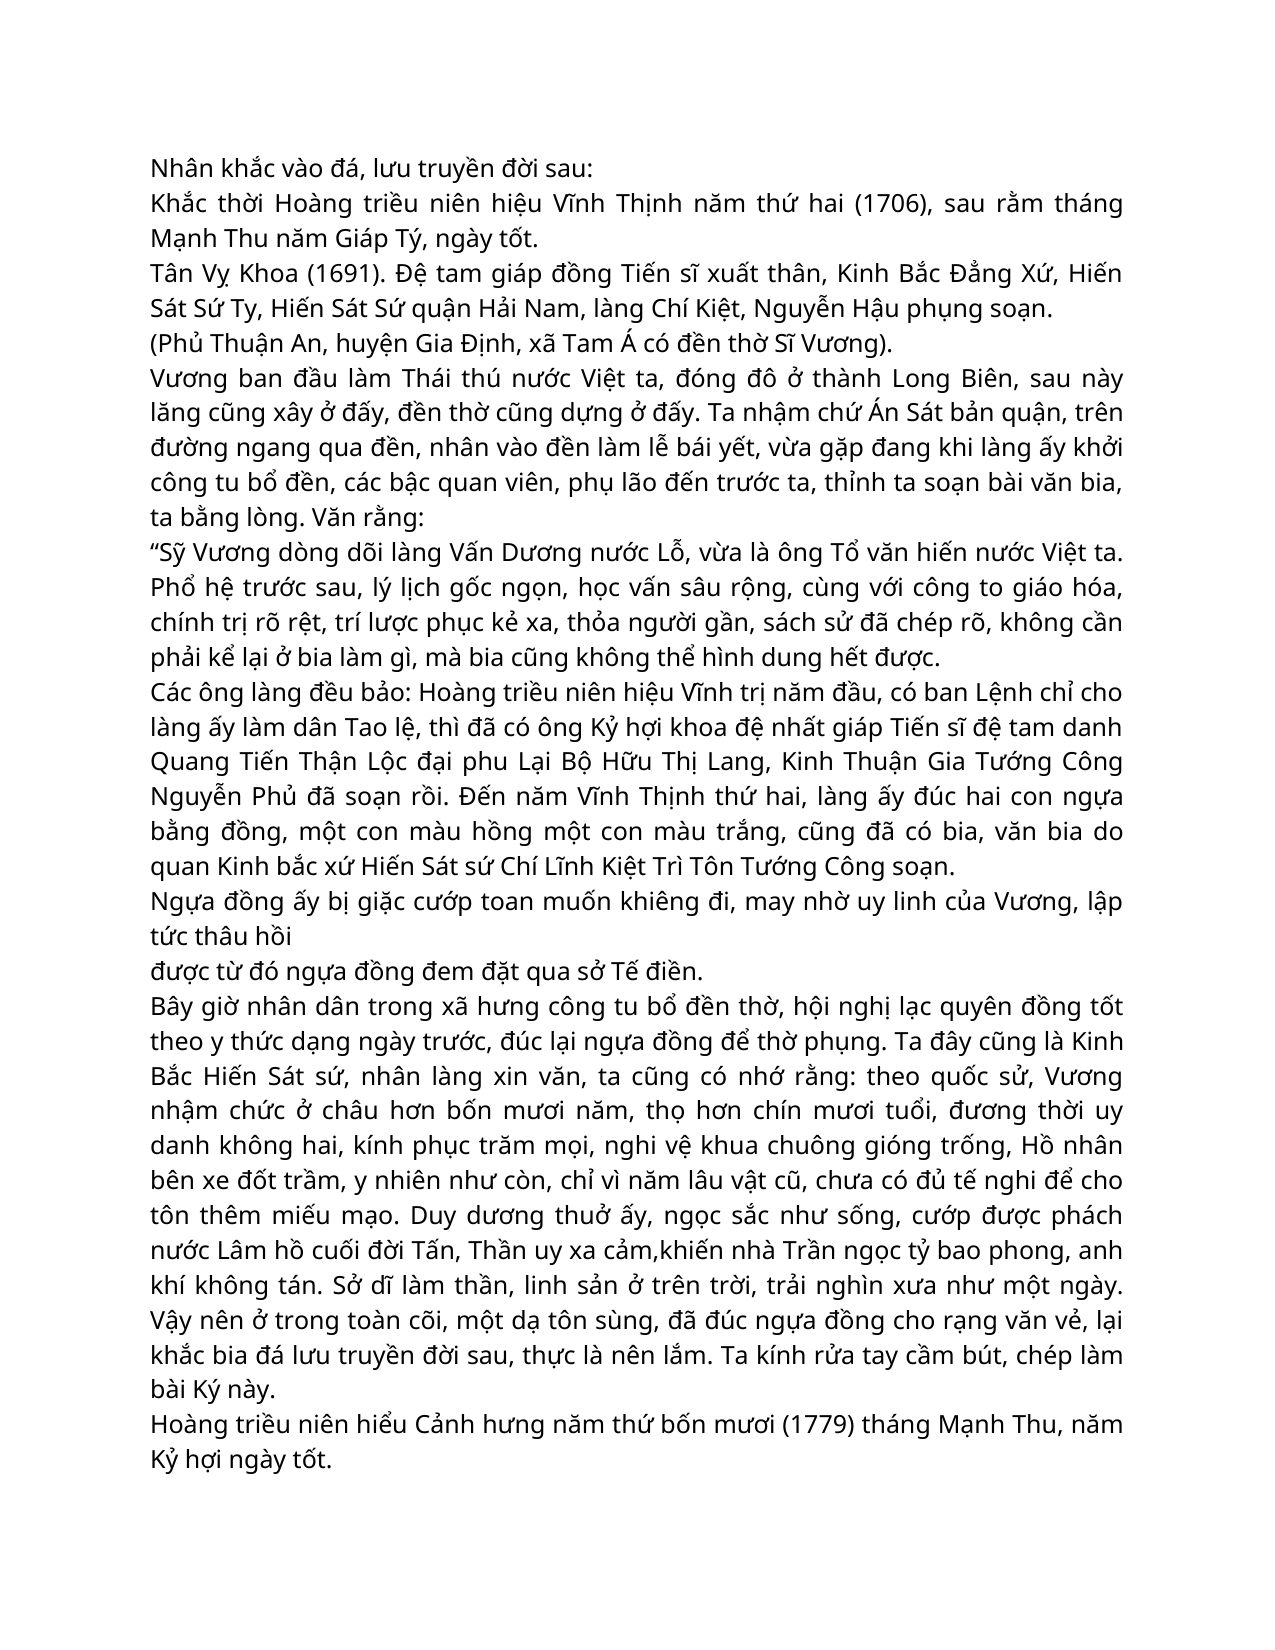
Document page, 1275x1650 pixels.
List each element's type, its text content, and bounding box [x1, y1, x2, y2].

text được từ đó ngựa đồng đem đặt qua sở Tế điền. [150, 953, 1125, 987]
text Khắc thời Hoàng triều niên hiệu Vĩnh Thịnh năm thứ hai (1706), sau rằm tháng Mạnh Thu năm Giáp Tý, ngày tốt. [150, 185, 1125, 255]
text Hoàng triều niên hiểu Cảnh hưng năm thứ bốn mươi (1779) tháng Mạnh Thu, năm Kỷ hợi ngày tốt. [150, 1406, 1125, 1476]
text Ngựa đồng ấy bị giặc cướp toan muốn khiêng đi, may nhờ uy linh của Vương, lập tức thâu hồi [150, 883, 1125, 953]
text (Phủ Thuận An, huyện Gia Định, xã Tam Á có đền thờ Sĩ Vương). [150, 324, 1125, 359]
text Các ông làng đều bảo: Hoàng triều niên hiệu Vĩnh trị năm đầu, có ban Lệnh chỉ cho làng ấy làm dân Tao lệ, thì đã có ông Kỷ hợi khoa đệ nhất giáp Tiến sĩ đệ tam danh Quang Tiến Thận Lộc đại phu Lại Bộ Hữu Thị Lang, Kinh Thuận Gia Tướng Công Nguyễn Phủ đã soạn rồi. Đến năm Vĩnh Thịnh thứ hai, làng ấy đúc hai con ngựa bằng đồng, một con màu hồng một con màu trắng, cũng đã có bia, văn bia do quan Kinh bắc xứ Hiến Sát sứ Chí Lĩnh Kiệt Trì Tôn Tướng Công soạn. [150, 673, 1125, 883]
text Vương ban đầu làm Thái thú nước Việt ta, đóng đô ở thành Long Biên, sau này lăng cũng xây ở đấy, đền thờ cũng dựng ở đấy. Ta nhậm chứ Án Sát bản quận, trên đường ngang qua đền, nhân vào đền làm lễ bái yết, vừa gặp đang khi làng ấy khởi công tu bổ đền, các bậc quan viên, phụ lão đến trước ta, thỉnh ta soạn bài văn bia, ta bằng lòng. Văn rằng: [150, 359, 1125, 534]
text Bây giờ nhân dân trong xã hưng công tu bổ đền thờ, hội nghị lạc quyên đồng tốt theo y thức dạng ngày trước, đúc lại ngựa đồng để thờ phụng. Ta đây cũng là Kinh Bắc Hiến Sát sứ, nhân làng xin văn, ta cũng có nhớ rằng: theo quốc sử, Vương nhậm chức ở châu hơn bốn mươi năm, thọ hơn chín mươi tuổi, đương thời uy danh không hai, kính phục trăm mọi, nghi vệ khua chuông gióng trống, Hồ nhân bên xe đốt trầm, y nhiên như còn, chỉ vì năm lâu vật cũ, chưa có đủ tế nghi để cho tôn thêm miếu mạo. Duy dương thuở ấy, ngọc sắc như sống, cướp được phách nước Lâm hồ cuối đời Tấn, Thần uy xa cảm,khiến nhà Trần ngọc tỷ bao phong, anh khí không tán. Sở dĩ làm thần, linh sản ở trên trời, trải nghìn xưa như một ngày. Vậy nên ở trong toàn cõi, một dạ tôn sùng, đã đúc ngựa đồng cho rạng văn vẻ, lại khắc bia đá lưu truyền đời sau, thực là nên lắm. Ta kính rửa tay cầm bút, chép làm bài Ký này. [150, 987, 1125, 1406]
text Tân Vỵ Khoa (1691). Đệ tam giáp đồng Tiến sĩ xuất thân, Kinh Bắc Đẳng Xứ, Hiến Sát Sứ Ty, Hiến Sát Sứ quận Hải Nam, làng Chí Kiệt, Nguyễn Hậu phụng soạn. [150, 255, 1125, 324]
text Nhân khắc vào đá, lưu truyền đời sau: [150, 150, 1125, 185]
text “Sỹ Vương dòng dõi làng Vấn Dương nước Lỗ, vừa là ông Tổ văn hiến nước Việt ta. Phổ hệ trước sau, lý lịch gốc ngọn, học vấn sâu rộng, cùng với công to giáo hóa, chính trị rõ rệt, trí lược phục kẻ xa, thỏa người gần, sách sử đã chép rõ, không cần phải kể lại ở bia làm gì, mà bia cũng không thể hình dung hết được. [150, 534, 1125, 673]
